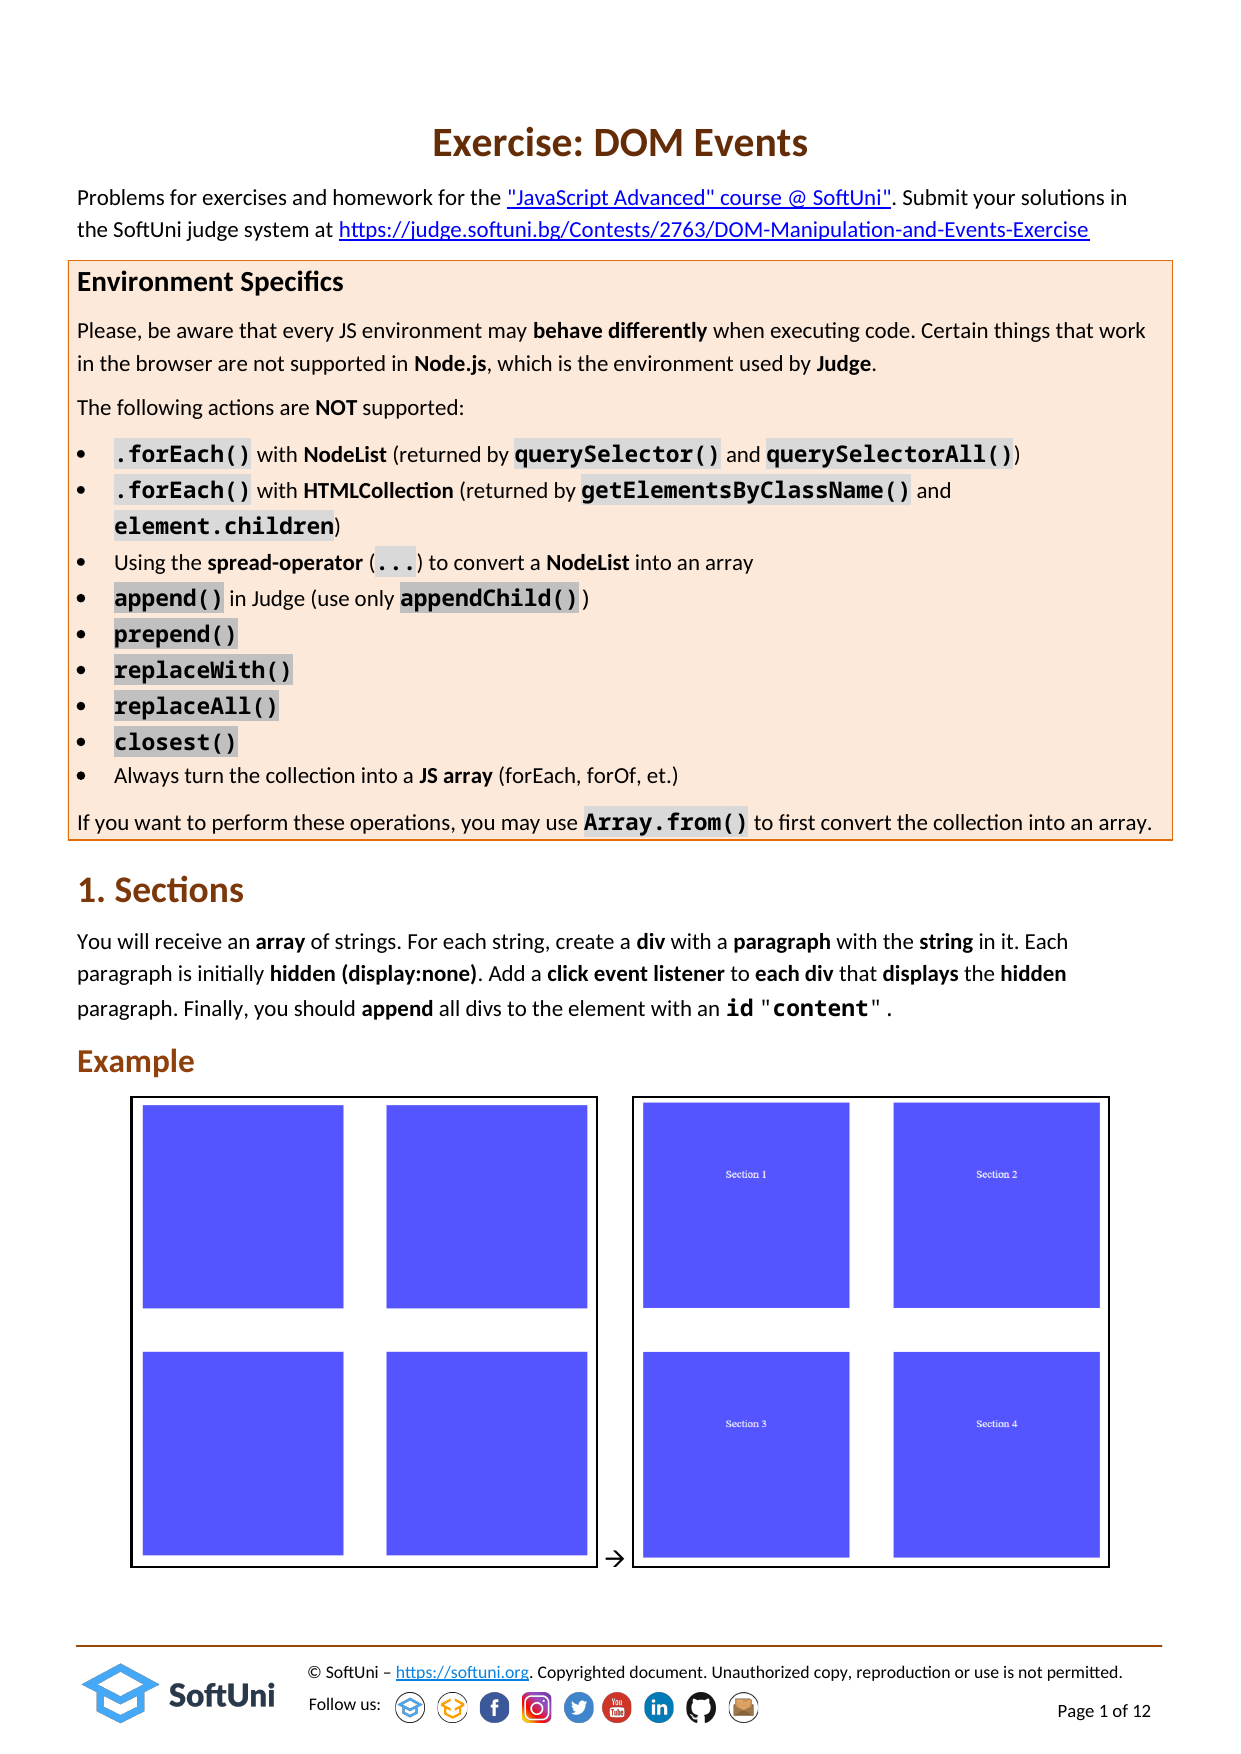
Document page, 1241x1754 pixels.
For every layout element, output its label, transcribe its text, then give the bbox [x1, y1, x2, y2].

picture [437, 1692, 468, 1723]
picture [564, 1692, 594, 1723]
picture [602, 1692, 632, 1723]
list .forEach() with HTMLCollection (returned by getElementsByClassName() and element.children) [69, 471, 1172, 541]
picture [75, 1658, 281, 1729]
list Always turn the collection into a JS array (forEach, forOf, et.) [69, 758, 1172, 789]
picture [686, 1692, 716, 1723]
text Problems for exercises and homework for the "JavaScript Advanced" course @ SoftUni". Submit your solutions in the SoftUni judge system at https://judge.softuni.bg/Contests/2763/DOM-Manipulation-and-Events-Exercise [77, 183, 1163, 243]
picture [728, 1692, 759, 1723]
list replaceAll() [69, 686, 1172, 721]
picture [522, 1692, 552, 1723]
list append() in Judge (use only appendChild()) [69, 579, 1172, 613]
text Please, be aware that every JS environment may behave differently when executing code. Certain things that work in the browser are not supported in Node.js, which is the environment used by Judge. [69, 313, 1172, 377]
picture [644, 1714, 653, 1723]
list replaceWith() [69, 651, 1172, 685]
picture [479, 1692, 510, 1723]
picture [665, 1714, 674, 1723]
text Exercise: DOM Events [77, 116, 1163, 167]
picture [665, 1692, 674, 1701]
picture [634, 1098, 1108, 1566]
list .forEach() with NodeList (returned by querySelector() and querySelectorAll()) [69, 435, 1172, 469]
text Environment Specifics [69, 261, 1172, 299]
subtitle Sections [77, 866, 1163, 912]
picture [395, 1692, 425, 1723]
picture [644, 1692, 653, 1701]
list prepend() [69, 614, 1172, 649]
picture [133, 1098, 596, 1566]
subtitle Example [77, 1040, 1163, 1081]
list closest() [69, 722, 1172, 757]
text You will receive an array of strings. For each string, create a div with a paragraph with the string in it. Each paragraph is initially hidden (display:none). Add a click event listener to each div that displays the hidden paragraph. Finally, you should append all divs to the element with an id "content". [77, 927, 1163, 1023]
picture [658, 1705, 667, 1714]
text The following actions are NOT supported: [69, 390, 1172, 421]
list Using the spread-operator (...) to convert a NodeList into an array [69, 543, 1172, 577]
text If you want to perform these operations, you may use Array.from() to first convert the collection into an array. [69, 803, 1172, 839]
